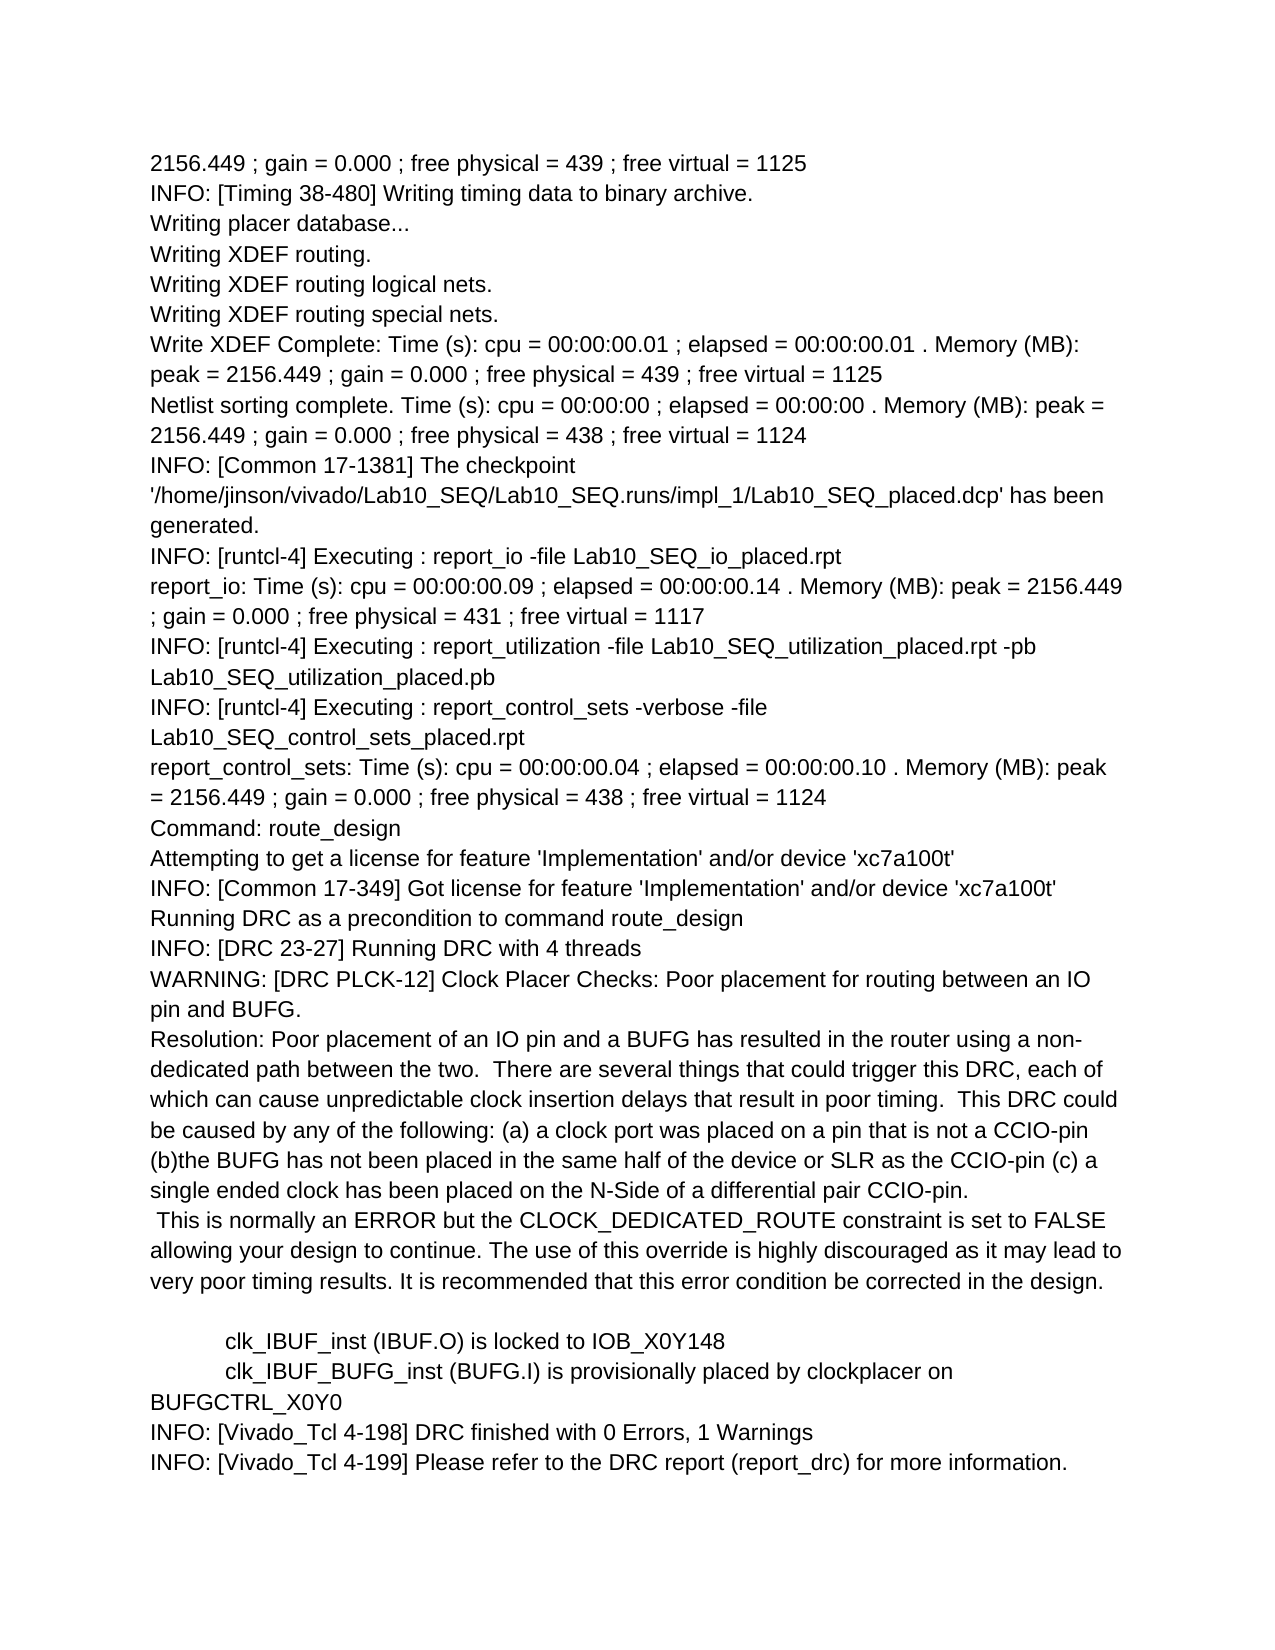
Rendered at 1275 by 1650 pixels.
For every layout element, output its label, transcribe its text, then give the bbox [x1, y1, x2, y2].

text report_io: Time (s): cpu = 00:00:00.09 ; elapsed = 00:00:00.14 . Memory (MB): peak = 2156.449 ; gain = 0.000 ; free physical = 431 ; free virtual = 1117 [150, 573, 1125, 629]
text This is normally an ERROR but the CLOCK_DEDICATED_ROUTE constraint is set to FALSE allowing your design to continue. The use of this override is highly discouraged as it may lead to very poor timing results. It is recommended that this error condition be corrected in the design. [150, 1207, 1125, 1294]
text Writing XDEF routing. [150, 241, 1125, 267]
text Resolution: Poor placement of an IO pin and a BUFG has resulted in the router using a non-dedicated path between the two. There are several things that could trigger this DRC, each of which can cause unpredictable clock insertion delays that result in poor timing. This DRC could be caused by any of the following: (a) a clock port was placed on a pin that is not a CCIO-pin (b)the BUFG has not been placed in the same half of the device or SLR as the CCIO-pin (c) a single ended clock has been placed on the N-Side of a differential pair CCIO-pin. [150, 1026, 1125, 1203]
text INFO: [Vivado_Tcl 4-198] DRC finished with 0 Errors, 1 Warnings [150, 1419, 1125, 1445]
text Netlist sorting complete. Time (s): cpu = 00:00:00 ; elapsed = 00:00:00 . Memory (MB): peak = 2156.449 ; gain = 0.000 ; free physical = 438 ; free virtual = 1124 [150, 392, 1125, 448]
text Writing XDEF routing special nets. [150, 301, 1125, 327]
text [150, 150, 1125, 176]
text INFO: [Common 17-1381] The checkpoint '/home/jinson/vivado/Lab10_SEQ/Lab10_SEQ.runs/impl_1/Lab10_SEQ_placed.dcp' has been generated. [150, 452, 1125, 539]
text INFO: [runtcl-4] Executing : report_utilization -file Lab10_SEQ_utilization_placed.rpt -pb Lab10_SEQ_utilization_placed.pb [150, 633, 1125, 690]
text clk_IBUF_BUFG_inst (BUFG.I) is provisionally placed by clockplacer on BUFGCTRL_X0Y0 [150, 1358, 1125, 1415]
text Writing XDEF routing logical nets. [150, 271, 1125, 297]
text INFO: [runtcl-4] Executing : report_control_sets -verbose -file Lab10_SEQ_control_sets_placed.rpt [150, 694, 1125, 750]
text INFO: [Common 17-349] Got license for feature 'Implementation' and/or device 'xc7a100t' [150, 875, 1125, 901]
text Running DRC as a precondition to command route_design [150, 905, 1125, 932]
text INFO: [Vivado_Tcl 4-199] Please refer to the DRC report (report_drc) for more information. [150, 1449, 1125, 1475]
text INFO: [runtcl-4] Executing : report_io -file Lab10_SEQ_io_placed.rpt [150, 543, 1125, 569]
text Write XDEF Complete: Time (s): cpu = 00:00:00.01 ; elapsed = 00:00:00.01 . Memory (MB): peak = 2156.449 ; gain = 0.000 ; free physical = 439 ; free virtual = 1125 [150, 331, 1125, 388]
text report_control_sets: Time (s): cpu = 00:00:00.04 ; elapsed = 00:00:00.10 . Memory (MB): peak = 2156.449 ; gain = 0.000 ; free physical = 438 ; free virtual = 1124 [150, 754, 1125, 811]
text WARNING: [DRC PLCK-12] Clock Placer Checks: Poor placement for routing between an IO pin and BUFG. [150, 966, 1125, 1022]
text Command: route_design [150, 814, 1125, 841]
text clk_IBUF_inst (IBUF.O) is locked to IOB_X0Y148 [150, 1328, 1125, 1354]
text INFO: [Timing 38-480] Writing timing data to binary archive. [150, 180, 1125, 207]
text Writing placer database... [150, 210, 1125, 237]
text Attempting to get a license for feature 'Implementation' and/or device 'xc7a100t' [150, 845, 1125, 871]
text INFO: [DRC 23-27] Running DRC with 4 threads [150, 935, 1125, 962]
